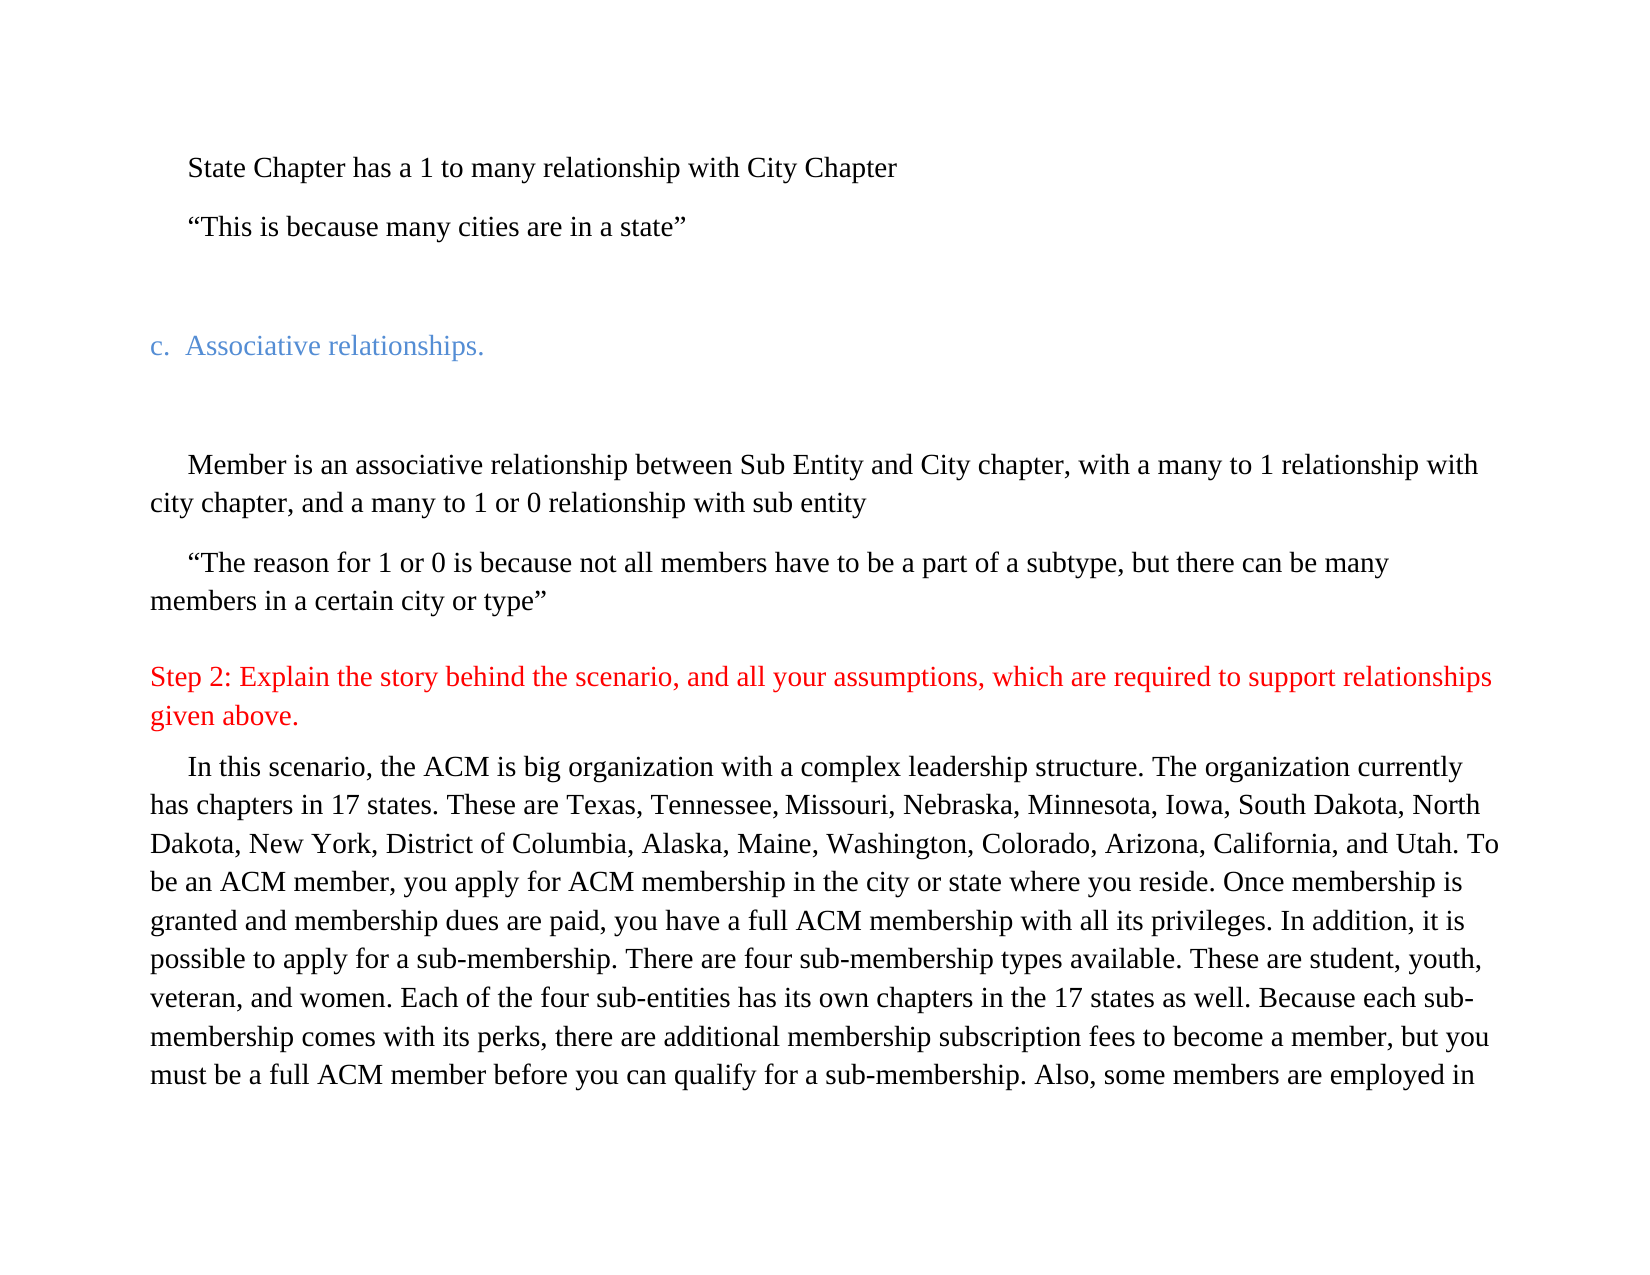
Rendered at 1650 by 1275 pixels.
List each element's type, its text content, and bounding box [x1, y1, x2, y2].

text “The reason for 1 or 0 is because not all members have to be a part of a subtype, but there can be many members in a certain city or type” [150, 545, 1500, 617]
text “This is because many cities are in a state” [150, 209, 1500, 243]
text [150, 749, 1500, 1091]
text c. Associative relationships. [150, 328, 1500, 362]
text Member is an associative relationship between Sub Entity and City chapter, with a many to 1 relationship with city chapter, and a many to 1 or 0 relationship with sub entity [150, 447, 1500, 519]
text State Chapter has a 1 to many relationship with City Chapter [150, 150, 1500, 183]
